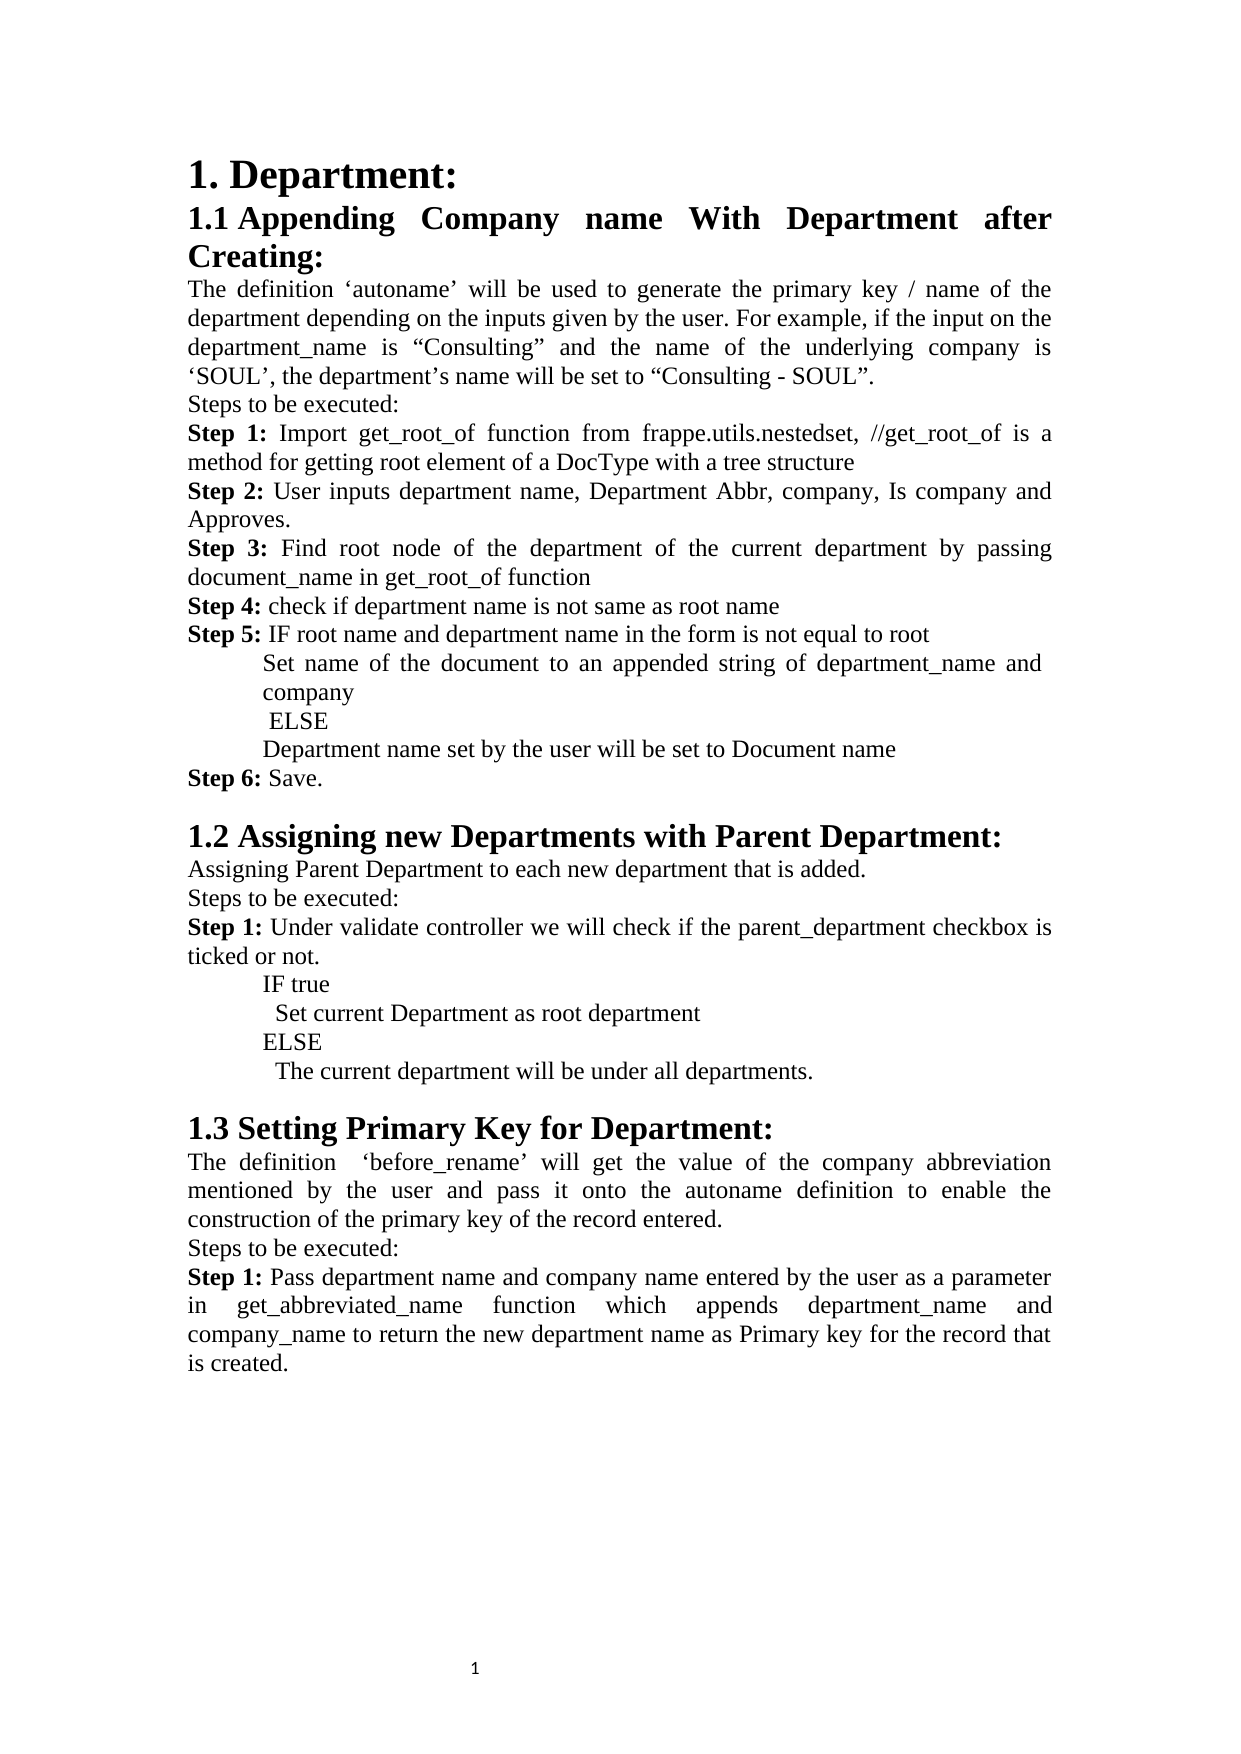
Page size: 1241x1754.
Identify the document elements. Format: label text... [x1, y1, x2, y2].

list Step 1: Import get_root_of function from frappe.utils.nestedset, //get_root_of is a method for getting root element of a DocType with a tree structure [187, 418, 1053, 476]
list ELSE [187, 1027, 1053, 1056]
list Appending Company name With Department after Creating: [187, 198, 1053, 274]
list 1.2 Assigning new Departments with Parent Department: [187, 816, 1053, 854]
list Steps to be executed: [187, 1233, 1053, 1262]
list Steps to be executed: [187, 389, 1053, 418]
list Step 1: Under validate controller we will check if the parent_department checkbox is ticked or not. [187, 912, 1053, 969]
list Step 6: Save. [187, 763, 1053, 792]
list Set name of the document to an appended string of department_name and company [187, 648, 1053, 706]
list 1.3 Setting Primary Key for Department: [187, 1108, 1053, 1147]
list ELSE [187, 706, 1053, 734]
list Step 1: Pass department name and company name entered by the user as a parameter in get_abbreviated_name function which appends department_name and company_name to return the new department name as Primary key for the record that is created. [187, 1262, 1053, 1377]
list Step 2: User inputs department name, Department Abbr, company, Is company and Approves. [187, 476, 1053, 533]
list IF true [187, 969, 1053, 998]
list Department name set by the user will be set to Document name [187, 734, 1053, 763]
list Step 4: check if department name is not same as root name [187, 591, 1053, 619]
list Step 3: Find root node of the department of the current department by passing document_name in get_root_of function [187, 533, 1053, 591]
list The definition ‘autoname’ will be used to generate the primary key / name of the department depending on the inputs given by the user. For example, if the input on the department_name is “Consulting” and the name of the underlying company is ‘SOUL’, the department’s name will be set to “Consulting - SOUL”. [187, 274, 1053, 389]
list Set current Department as root department [187, 998, 1053, 1027]
list Steps to be executed: [187, 883, 1053, 912]
list Step 5: IF root name and department name in the form is not equal to root [187, 619, 1053, 648]
list The definition ‘before_rename’ will get the value of the company abbreviation mentioned by the user and pass it onto the autoname definition to enable the construction of the primary key of the record entered. [187, 1147, 1053, 1233]
list Assigning Parent Department to each new department that is added. [187, 854, 1053, 883]
list The current department will be under all departments. [187, 1056, 1053, 1084]
list Department: [187, 150, 1053, 198]
